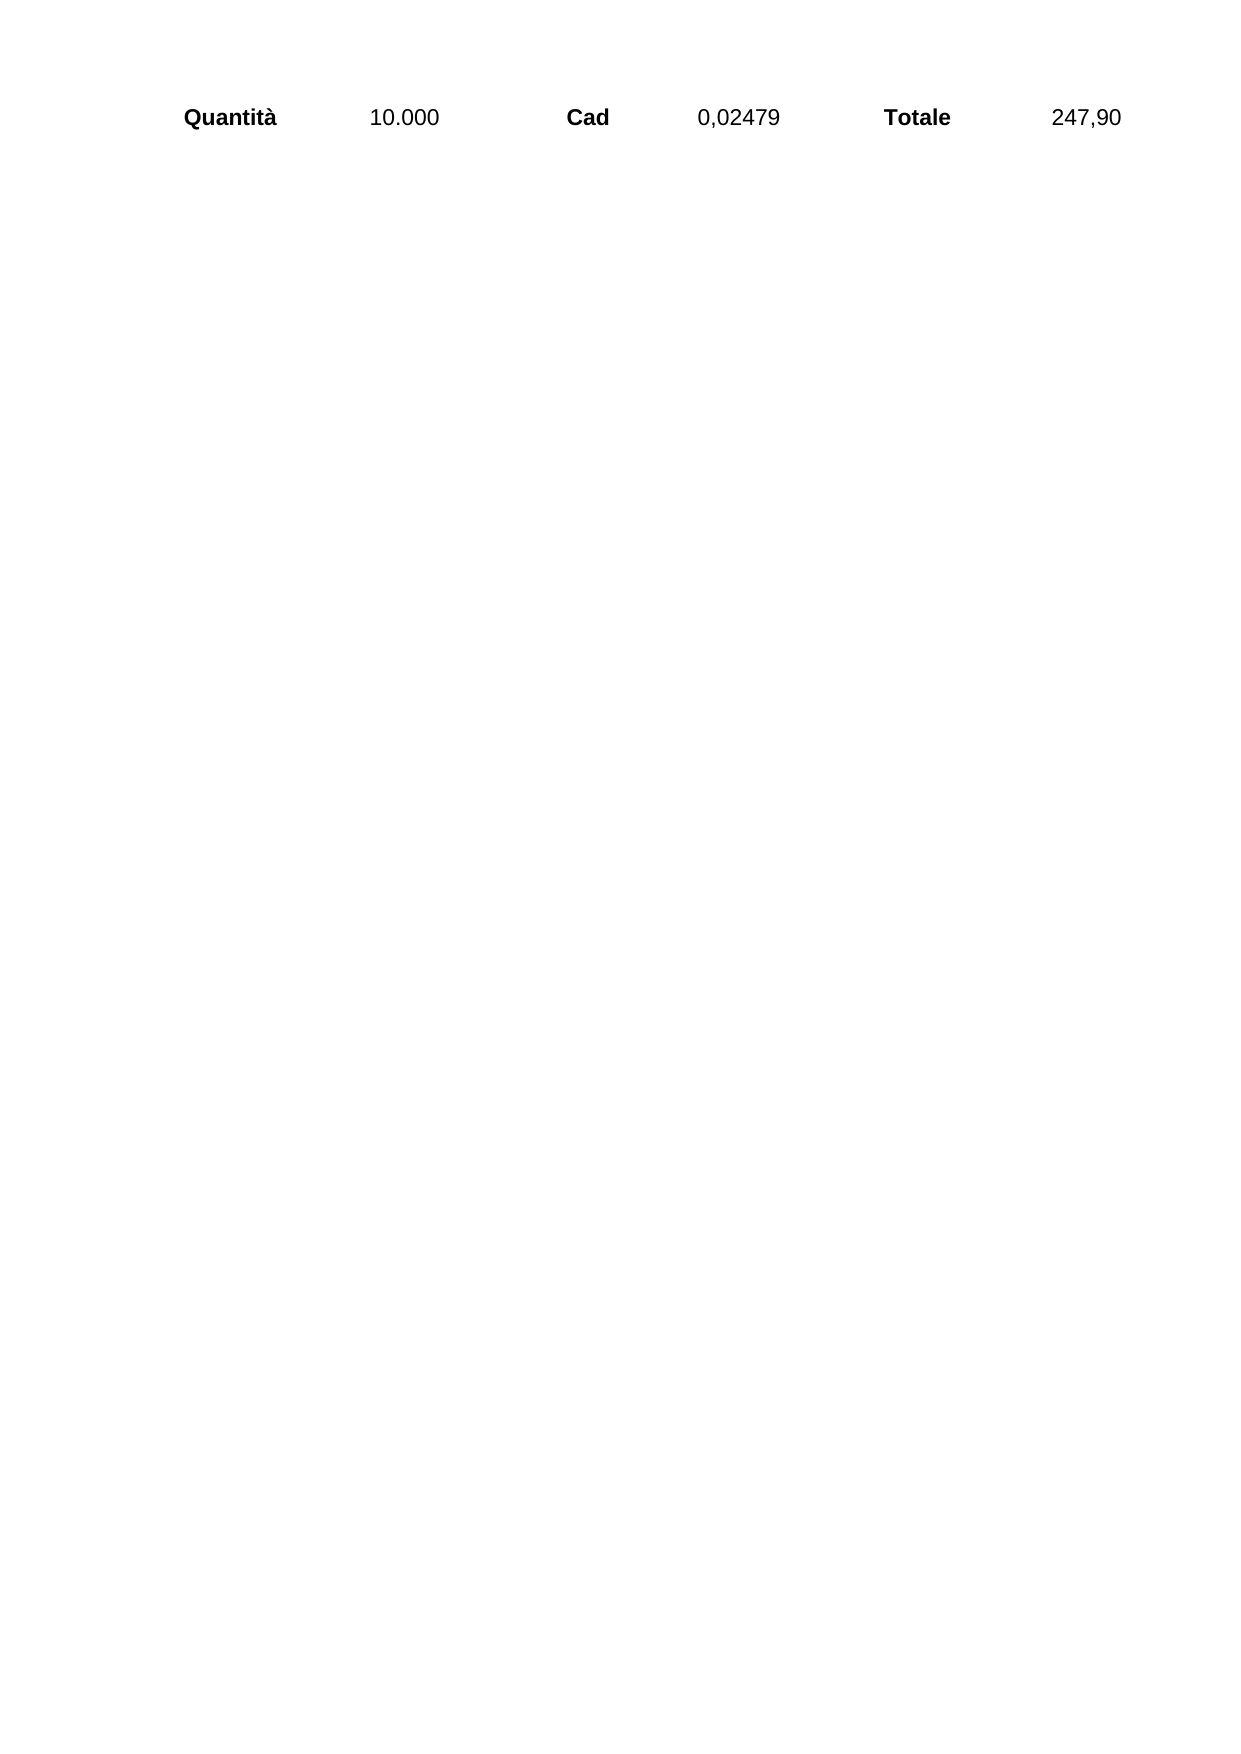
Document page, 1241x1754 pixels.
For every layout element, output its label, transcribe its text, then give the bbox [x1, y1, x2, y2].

table_header Cad [451, 104, 621, 130]
table_header [288, 104, 451, 130]
table_header Totale [791, 104, 962, 130]
table_header 247,90 [962, 104, 1133, 130]
table_header Quantità [107, 104, 288, 130]
table_header 0,02479 [621, 104, 791, 130]
